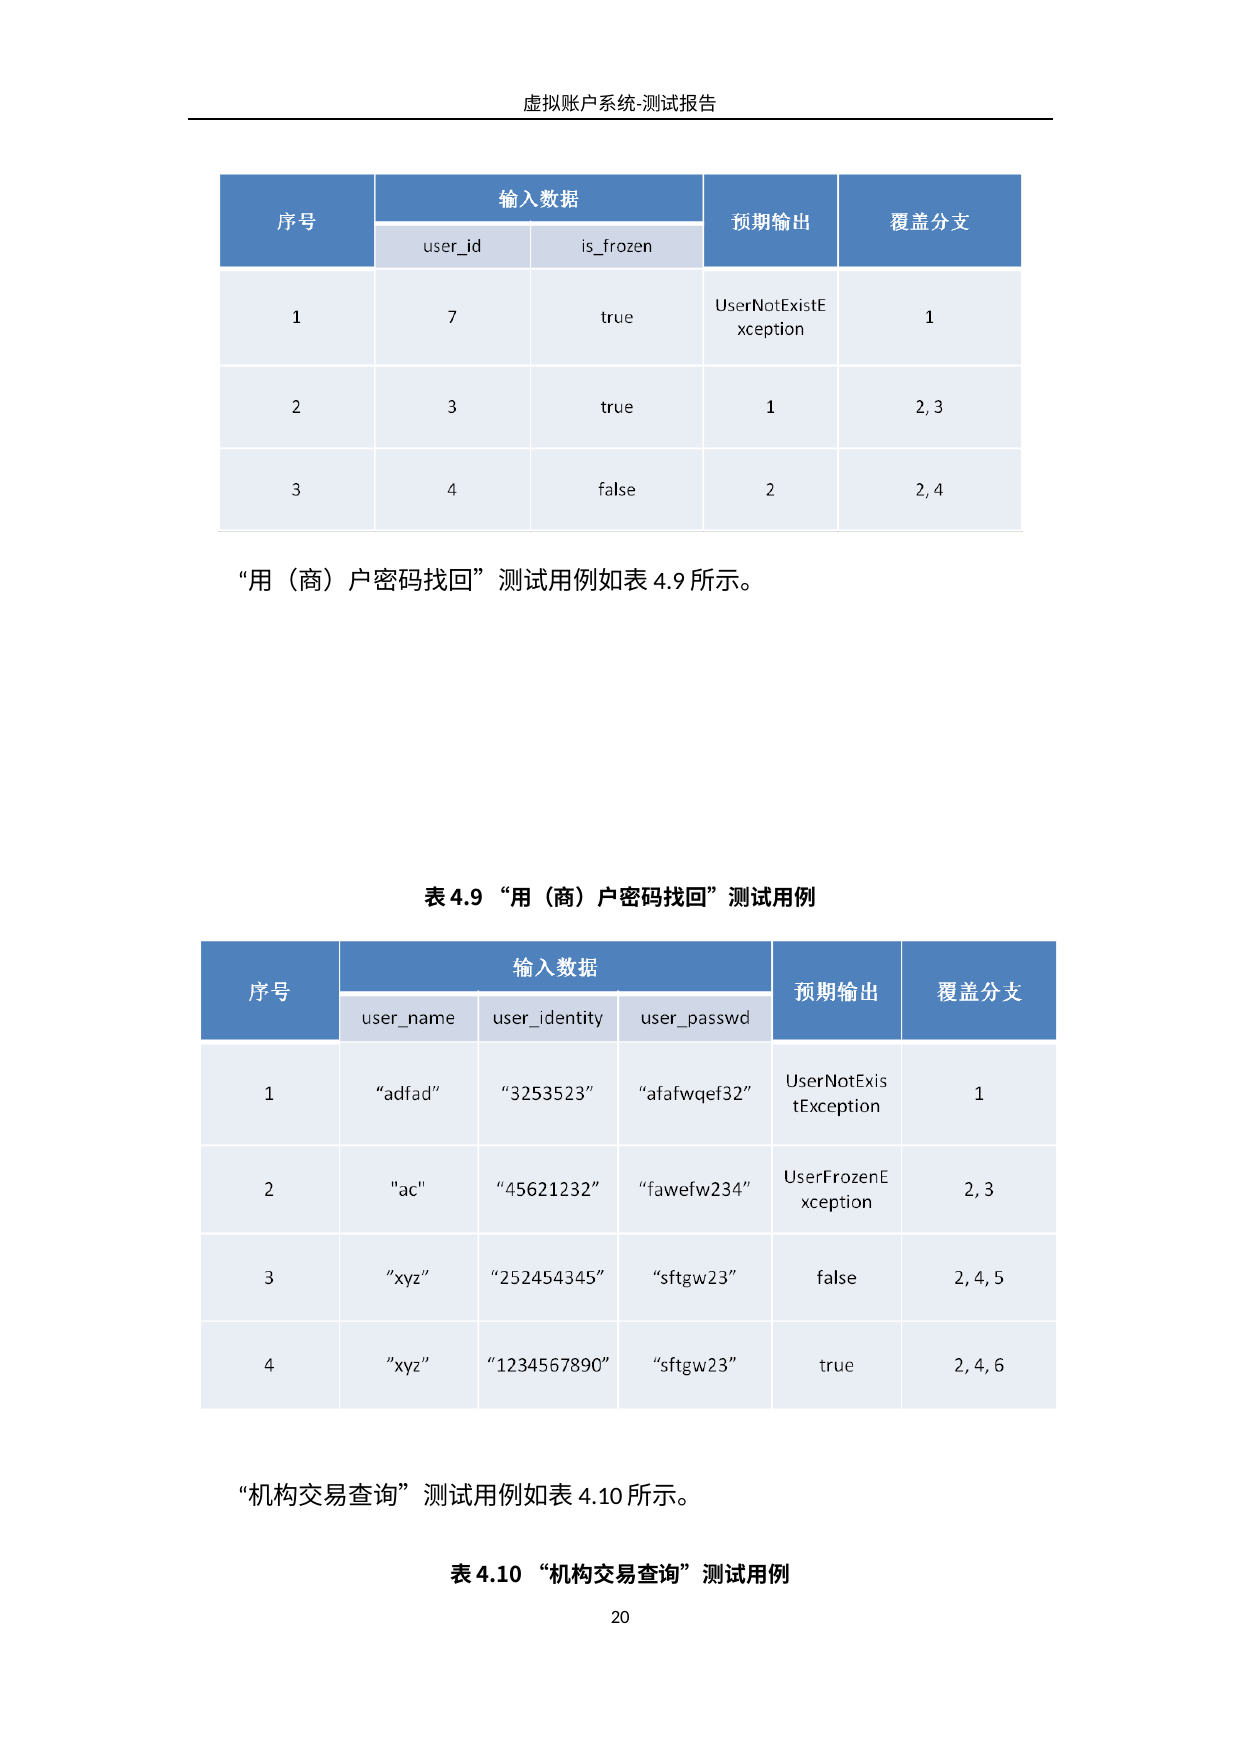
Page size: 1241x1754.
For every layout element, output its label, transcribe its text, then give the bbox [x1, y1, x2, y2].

picture [207, 162, 1033, 542]
picture [187, 927, 1069, 1421]
text 表4.10 “机构交易查询”测试用例 [187, 1557, 1053, 1588]
text “机构交易查询”测试用例如表4.10所示。 [187, 1461, 1053, 1526]
text 表4.9 “用（商）户密码找回”测试用例 [187, 880, 1053, 912]
text “用（商）户密码找回”测试用例如表4.9所示。 [187, 546, 1053, 611]
